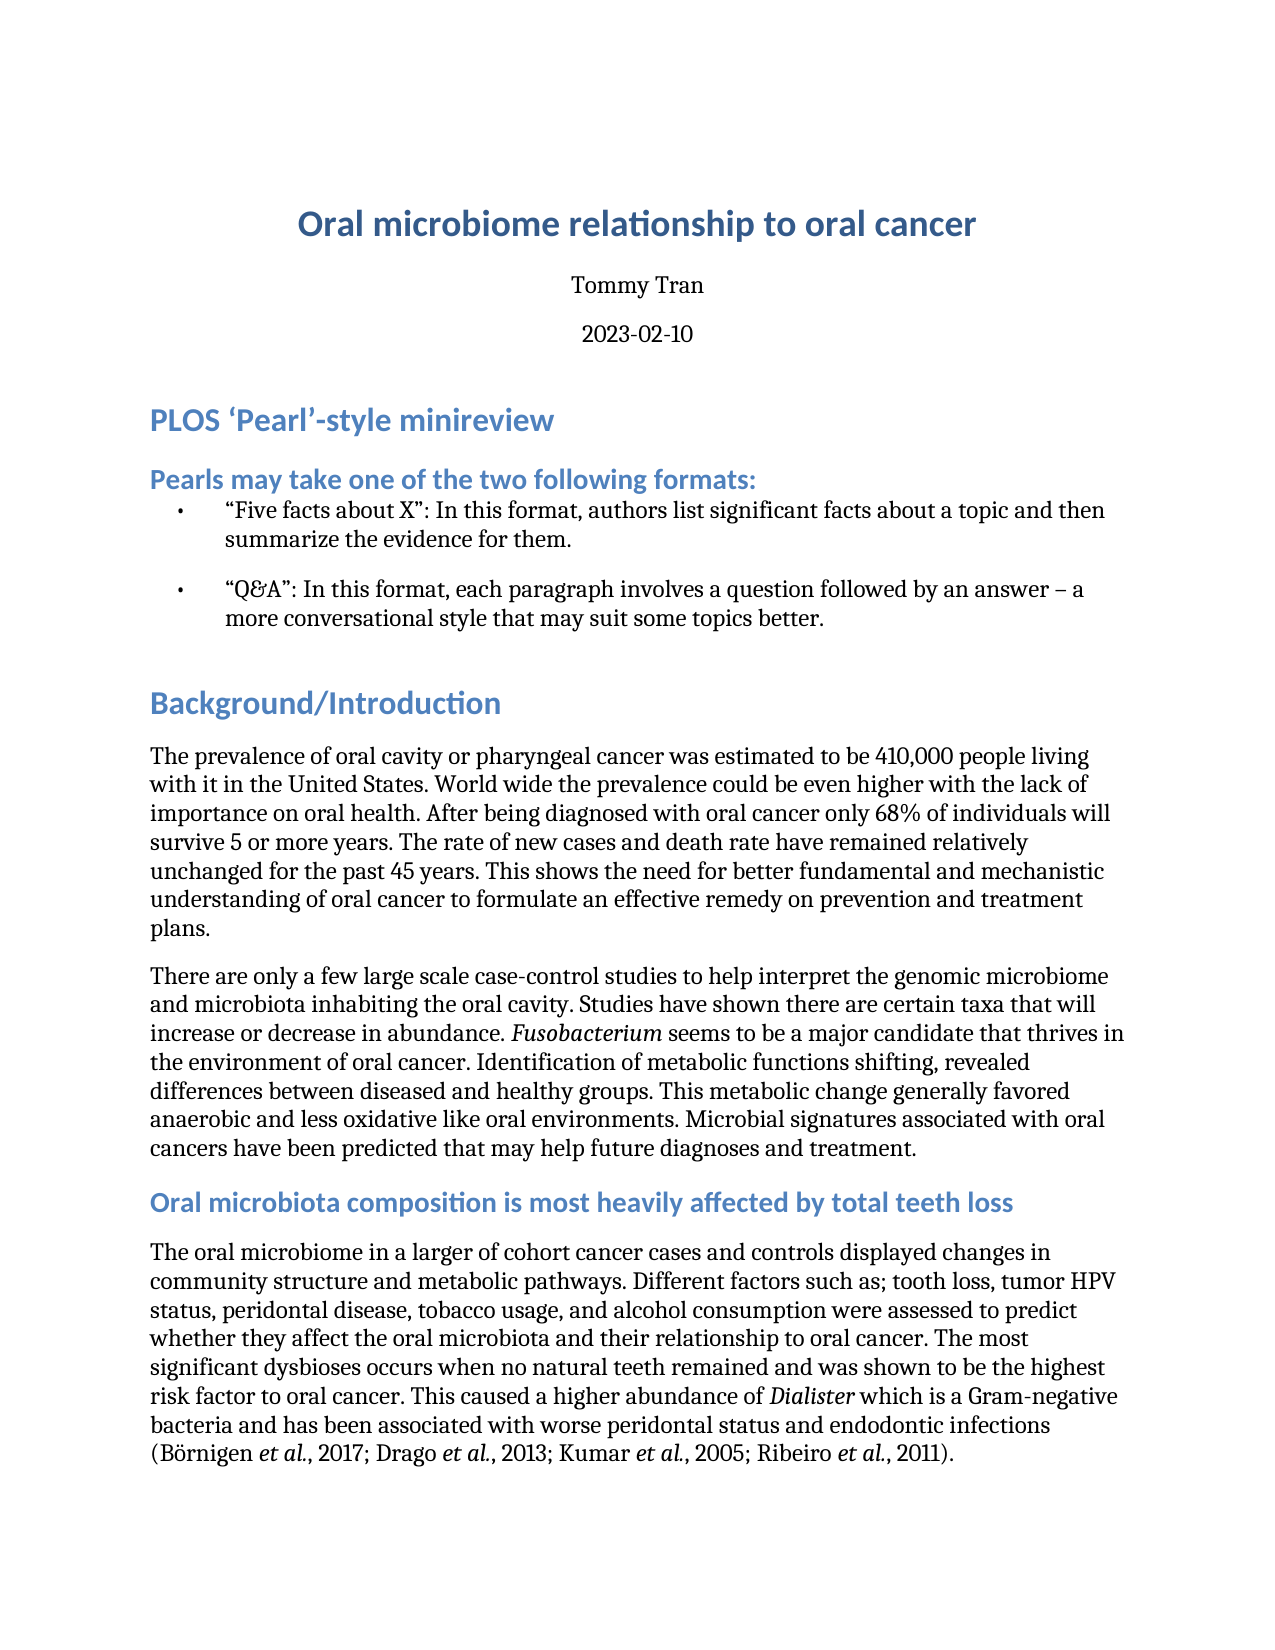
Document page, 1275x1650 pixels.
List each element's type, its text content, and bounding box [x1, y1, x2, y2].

text There are only a few large scale case-control studies to help interpret the genomic microbiome and microbiota inhabiting the oral cavity. Studies have shown there are certain taxa that will increase or decrease in abundance. Fusobacterium seems to be a major candidate that thrives in the environment of oral cancer. Identification of metabolic functions shifting, revealed differences between diseased and healthy groups. This metabolic change generally favored anaerobic and less oxidative like oral environments. Microbial signatures associated with oral cancers have been predicted that may help future diagnoses and treatment. [150, 962, 1125, 1163]
list “Q&A”: In this format, each paragraph involves a question followed by an answer – a more conversational style that may suit some topics better. [175, 575, 1125, 632]
title Oral microbiome relationship to oral cancer [150, 200, 1125, 246]
text 2023-02-10 [150, 320, 1125, 349]
text The oral microbiome in a larger of cohort cancer cases and controls displayed changes in community structure and metabolic pathways. Different factors such as; tooth loss, tumor HPV status, peridontal disease, tobacco usage, and alcohol consumption were assessed to predict whether they affect the oral microbiota and their relationship to oral cancer. The most significant dysbioses occurs when no natural teeth remained and was shown to be the highest risk factor to oral cancer. This caused a higher abundance of Dialister which is a Gram-negative bacteria and has been associated with worse peridontal status and endodontic infections (Börnigen et al., 2017; Drago et al., 2013; Kumar et al., 2005; Ribeiro et al., 2011). [150, 1238, 1125, 1468]
subtitle Pearls may take one of the two following formats: [150, 461, 1125, 496]
subtitle Background/Introduction [150, 682, 1125, 723]
subtitle PLOS ‘Pearl’-style minireview [150, 399, 1125, 440]
text Tommy Tran [150, 271, 1125, 299]
text The prevalence of oral cavity or pharyngeal cancer was estimated to be 410,000 people living with it in the United States. World wide the prevalence could be even higher with the lack of importance on oral health. After being diagnosed with oral cancer only 68% of individuals will survive 5 or more years. The rate of new cases and death rate have remained relatively unchanged for the past 45 years. This shows the need for better fundamental and mechanistic understanding of oral cancer to formulate an effective remedy on prevention and treatment plans. [150, 742, 1125, 943]
subtitle Oral microbiota composition is most heavily affected by total teeth loss [150, 1184, 1125, 1219]
list “Five facts about X”: In this format, authors list significant facts about a topic and then summarize the evidence for them. [175, 496, 1125, 554]
